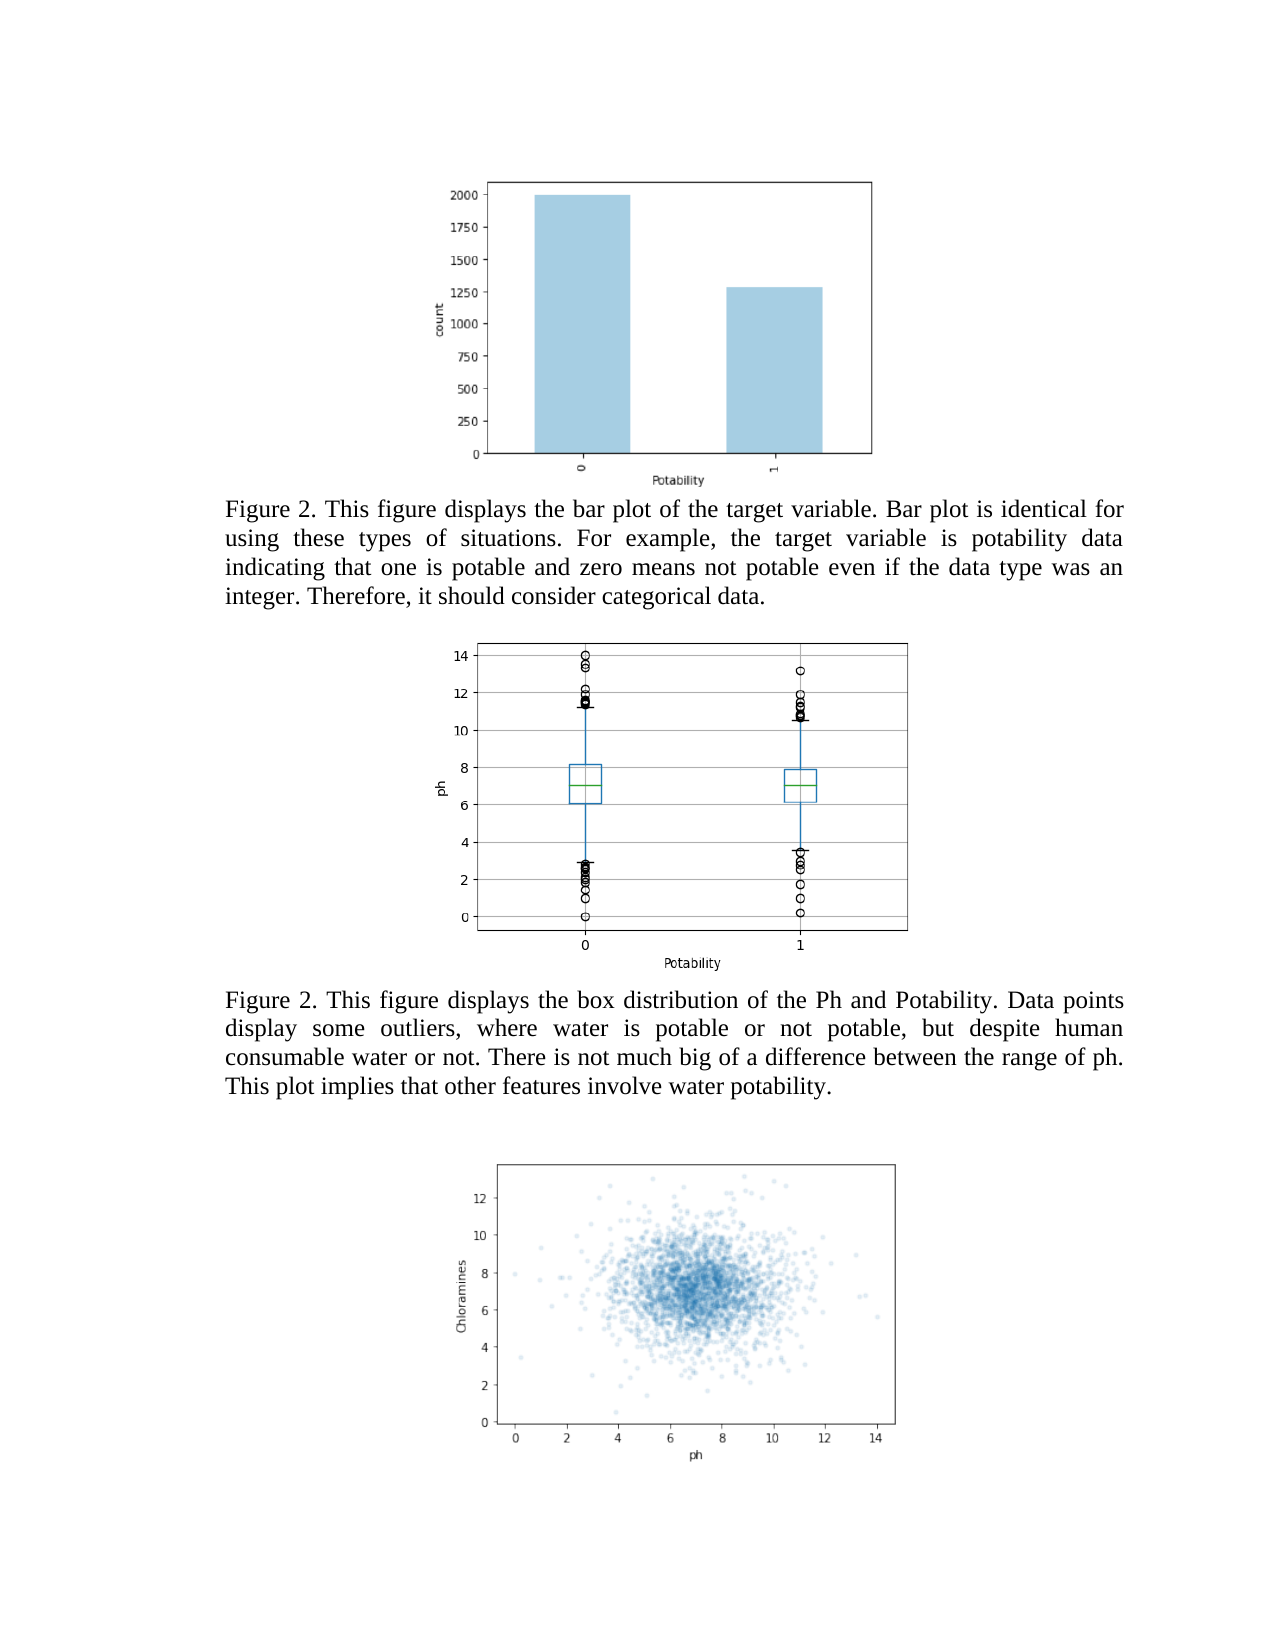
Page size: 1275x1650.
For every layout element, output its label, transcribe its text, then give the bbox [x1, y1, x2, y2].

picture [402, 177, 948, 495]
list Figure 2. This figure displays the bar plot of the target variable. Bar plot is identical for using these types of situations. For example, the target variable is potability data indicating that one is potable and zero means not potable even if the data type was an integer. Therefore, it should consider categorical data. [225, 494, 1125, 609]
picture [448, 1157, 902, 1469]
picture [431, 638, 916, 980]
list Figure 2. This figure displays the box distribution of the Ph and Potability. Data points display some outliers, where water is potable or not potable, but despite human consumable water or not. There is not much big of a difference between the range of ph. This plot implies that other features involve water potability. [225, 985, 1125, 1100]
